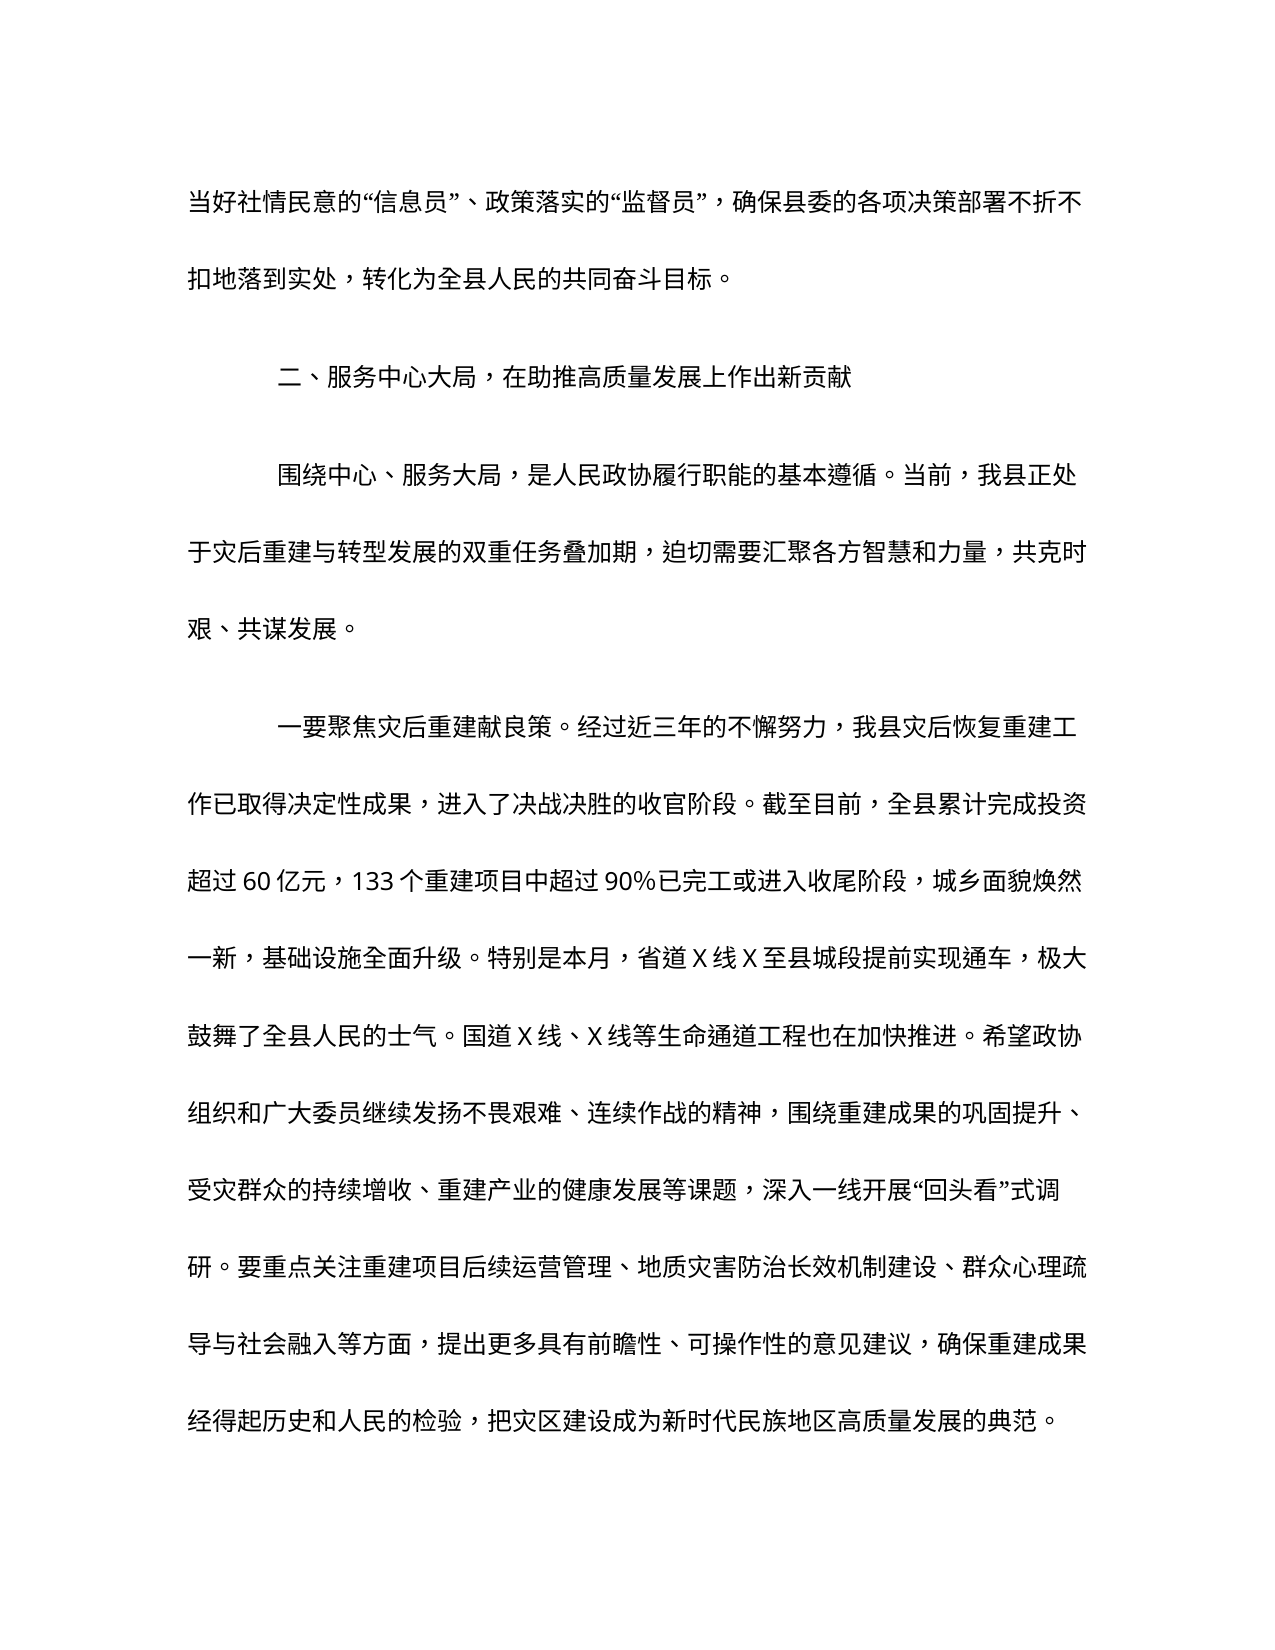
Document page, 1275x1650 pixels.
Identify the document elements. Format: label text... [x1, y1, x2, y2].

text 围绕中心、服务大局，是人民政协履行职能的基本遵循。当前，我县正处于灾后重建与转型发展的双重任务叠加期，迫切需要汇聚各方智慧和力量，共克时艰、共谋发展。 [187, 423, 1087, 654]
text 一要聚焦灾后重建献良策。经过近三年的不懈努力，我县灾后恢复重建工作已取得决定性成果，进入了决战决胜的收官阶段。截至目前，全县累计完成投资超过60亿元，133个重建项目中超过90％已完工或进入收尾阶段，城乡面貌焕然一新，基础设施全面升级。特别是本月，省道X线X至县城段提前实现通车，极大鼓舞了全县人民的士气。国道X线、X线等生命通道工程也在加快推进。希望政协组织和广大委员继续发扬不畏艰难、连续作战的精神，围绕重建成果的巩固提升、受灾群众的持续增收、重建产业的健康发展等课题，深入一线开展“回头看”式调研。要重点关注重建项目后续运营管理、地质灾害防治长效机制建设、群众心理疏导与社会融入等方面，提出更多具有前瞻性、可操作性的意见建议，确保重建成果经得起历史和人民的检验，把灾区建设成为新时代民族地区高质量发展的典范。 [187, 675, 1087, 1446]
text 二、服务中心大局，在助推高质量发展上作出新贡献 [187, 325, 1087, 402]
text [187, 150, 1087, 304]
